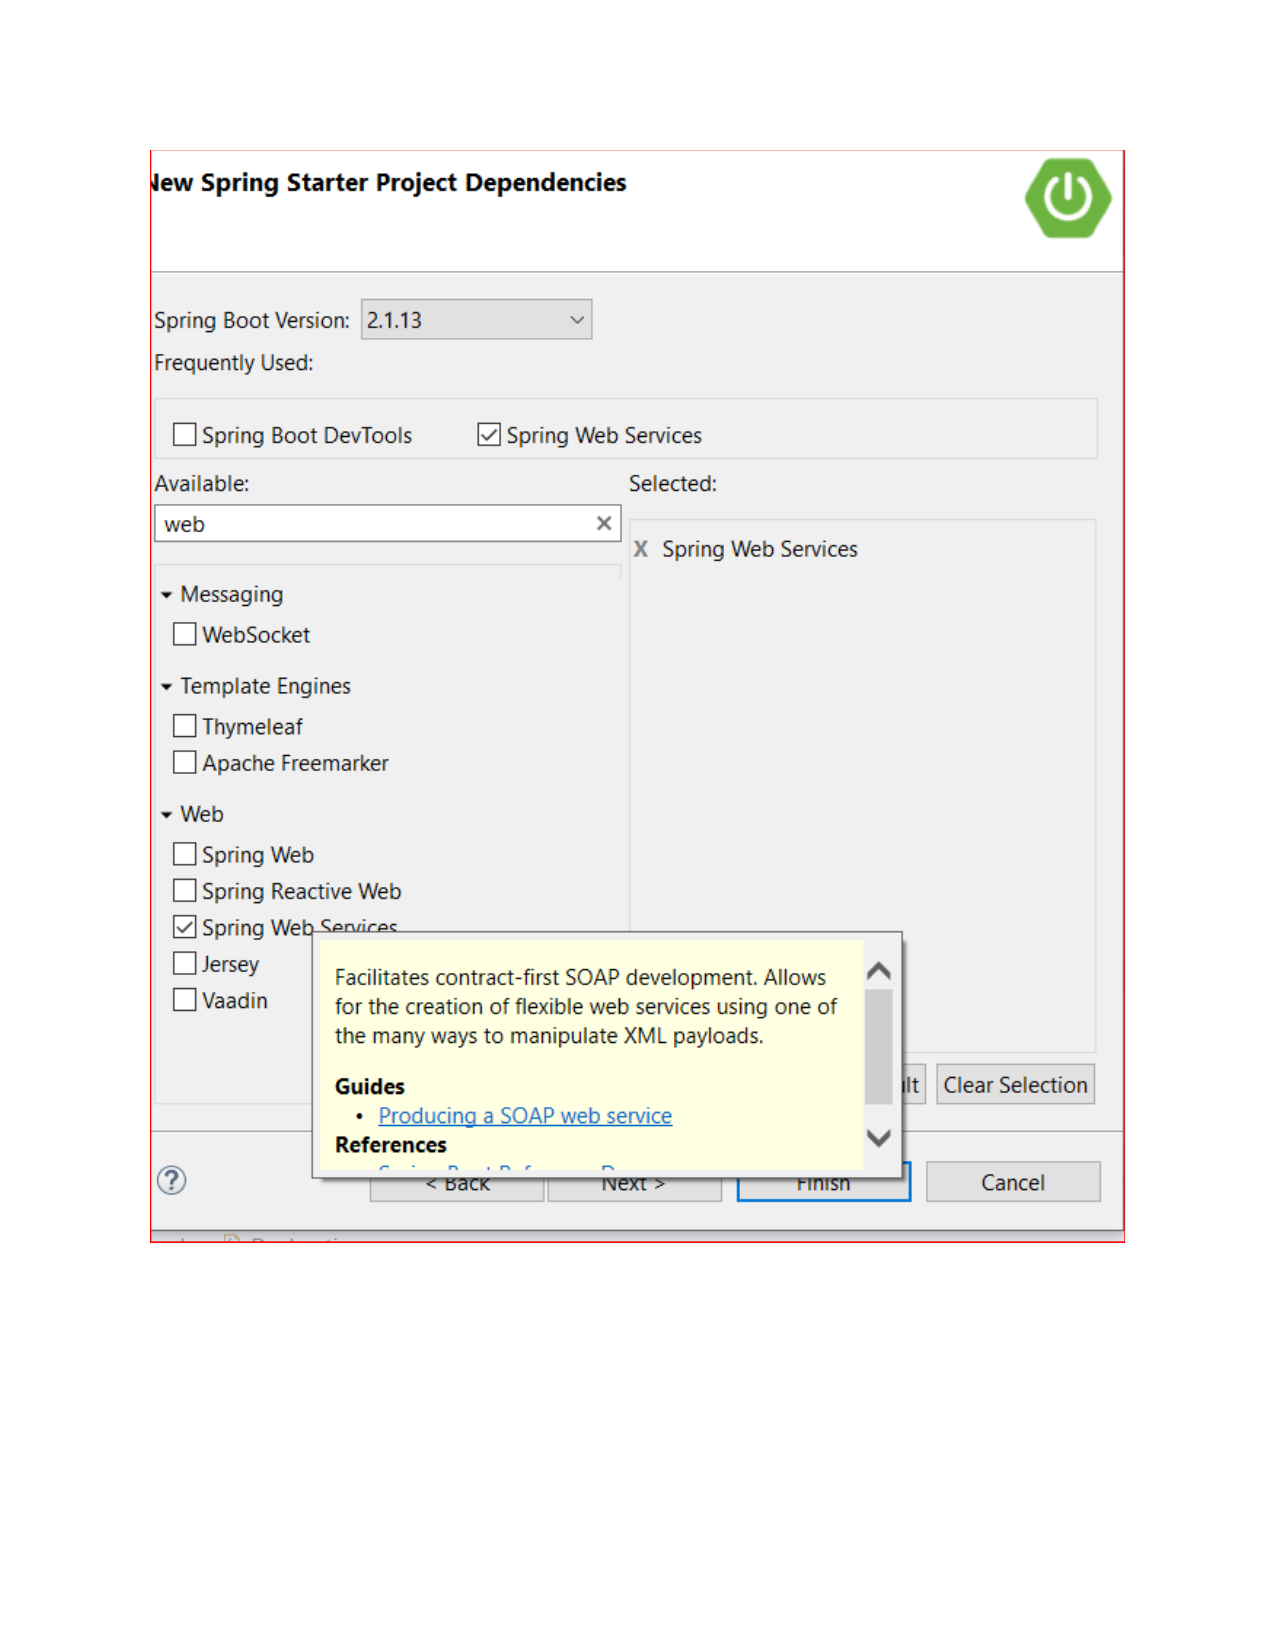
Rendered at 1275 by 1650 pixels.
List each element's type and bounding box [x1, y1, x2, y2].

picture [150, 150, 1125, 1243]
